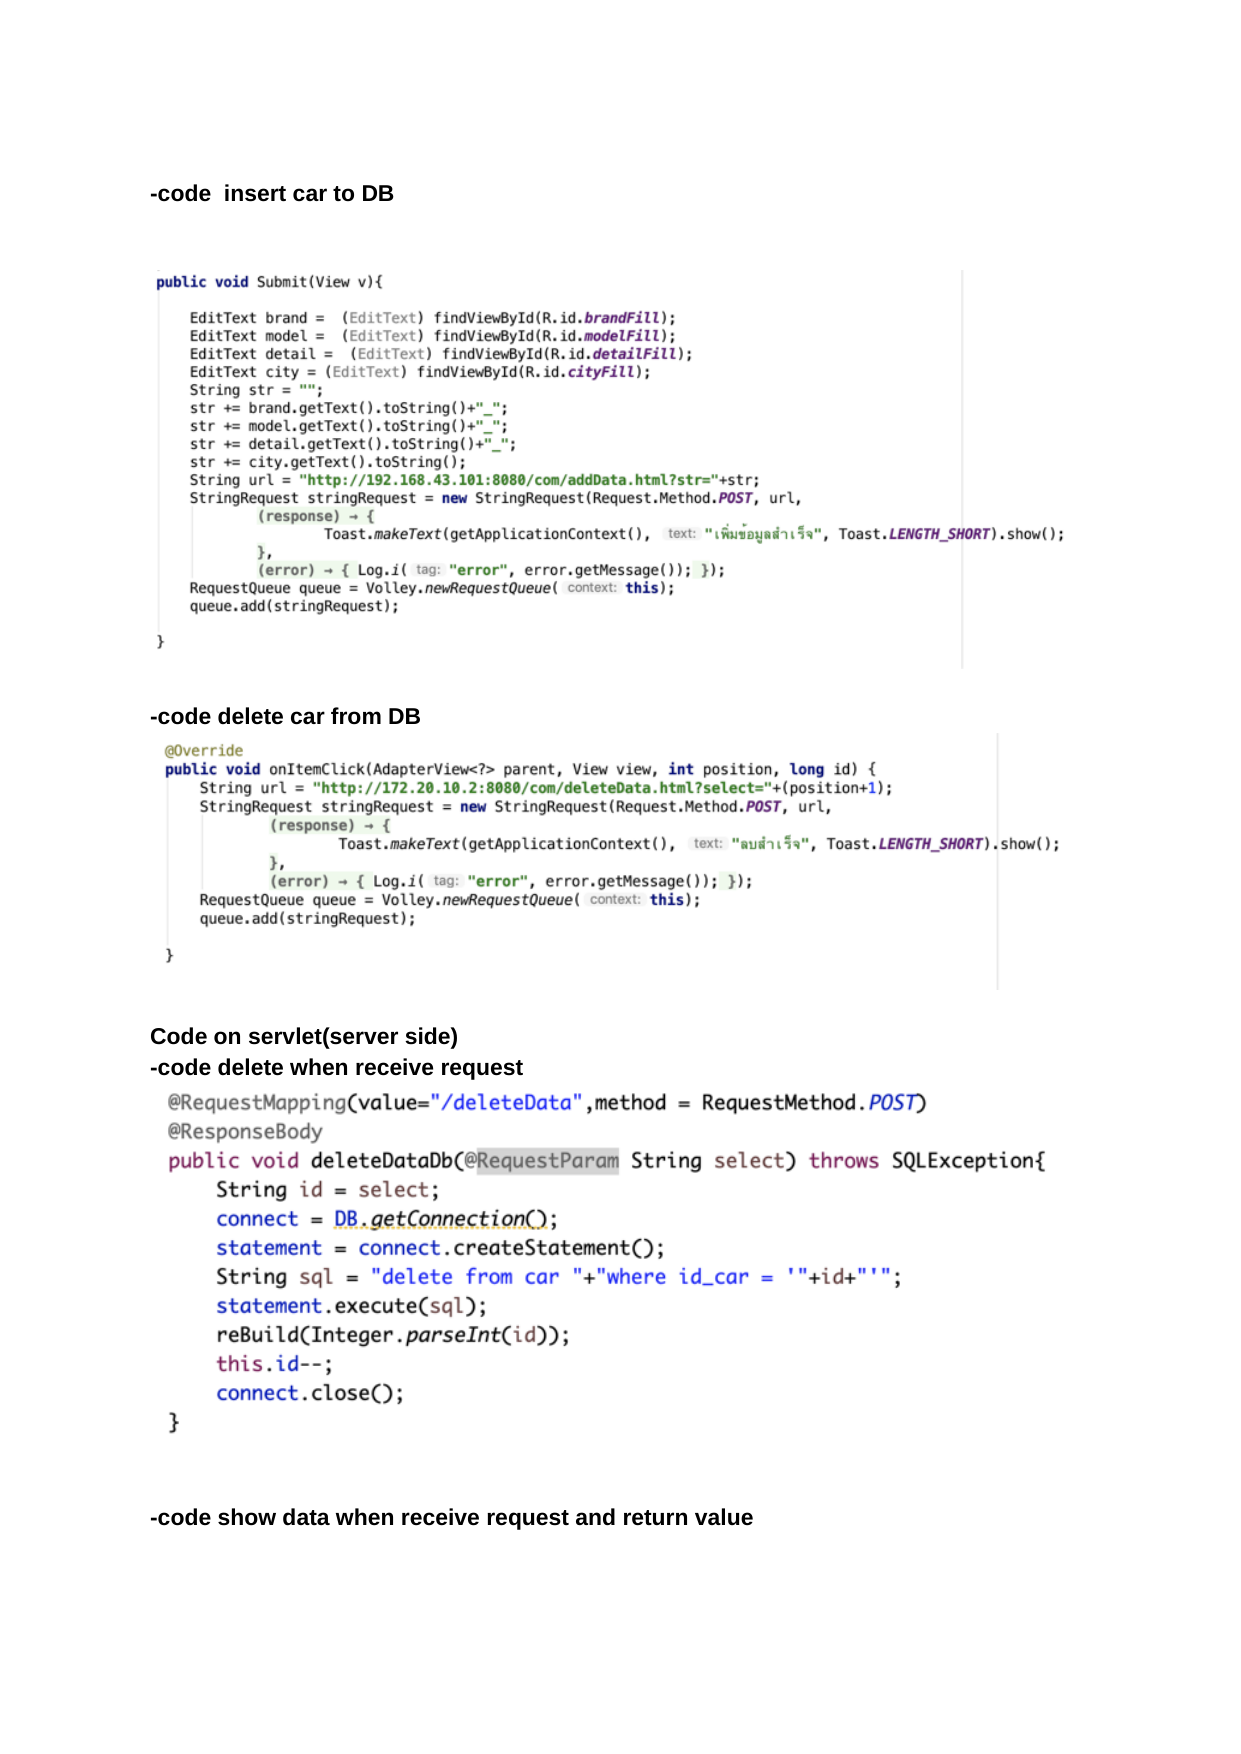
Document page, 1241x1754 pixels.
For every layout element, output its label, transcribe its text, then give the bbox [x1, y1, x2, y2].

text Code on servlet(server side) [150, 1023, 1090, 1050]
text -code delete when receive request [150, 1053, 1090, 1080]
picture [150, 1083, 1091, 1440]
picture [150, 270, 1091, 669]
text -code delete car from DB [150, 703, 1090, 729]
text -code insert car to DB [150, 180, 1090, 207]
picture [150, 733, 1091, 990]
text -code show data when receive request and return value [150, 1504, 1090, 1531]
